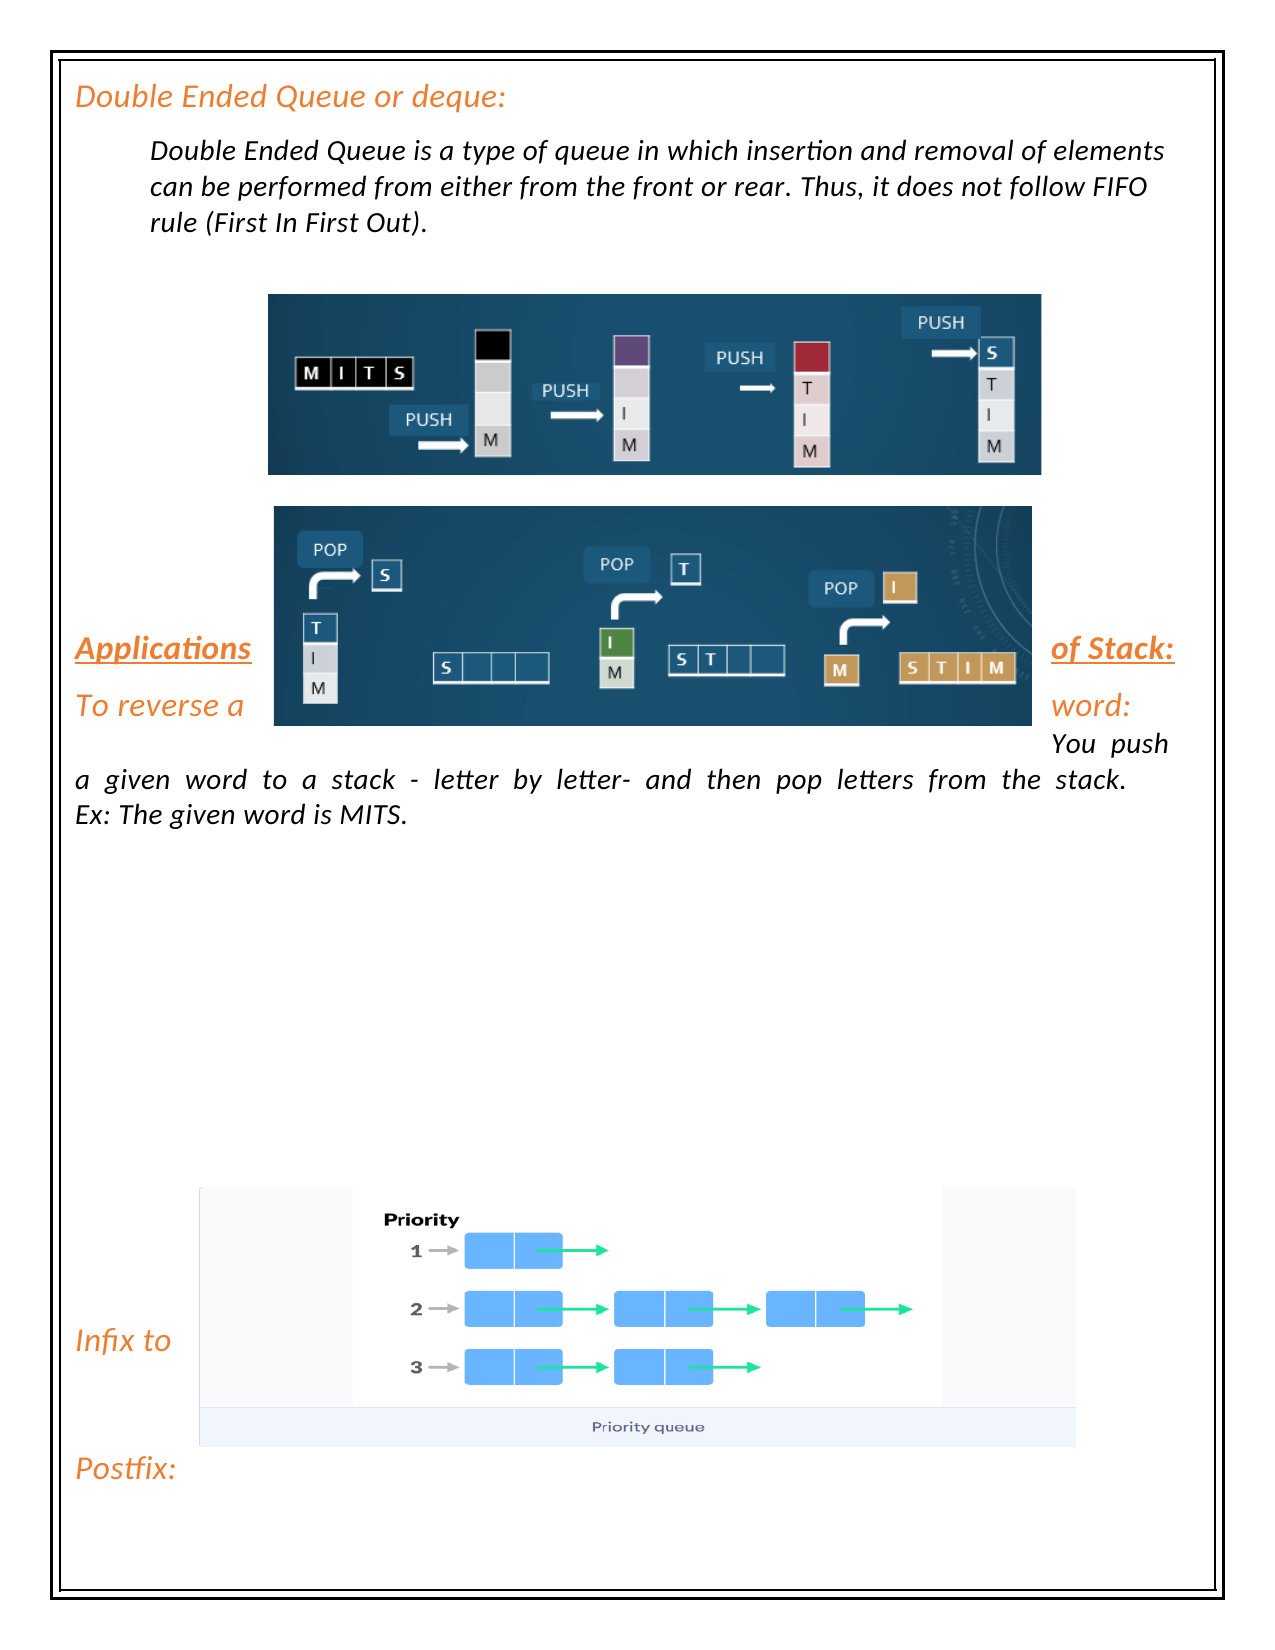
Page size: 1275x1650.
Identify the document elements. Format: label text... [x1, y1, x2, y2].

text Applications of Stack: [75, 627, 273, 668]
picture [268, 294, 1042, 475]
text To reverse a word: You push a given word to a stack - letter by letter- and then pop letters from the stack. Ex: The given word is MITS. [75, 684, 1200, 832]
picture [273, 506, 1032, 726]
text Double Ended Queue or deque: [75, 75, 1200, 116]
text Infix to Postfix: [75, 1319, 1200, 1488]
text Applications of Stack: [1032, 627, 1200, 668]
text Double Ended Queue is a type of queue in which insertion and removal of elements can be performed from either from the front or rear. Thus, it does not follow FIFO rule (First In First Out). [150, 132, 1200, 239]
picture [198, 1187, 1077, 1447]
